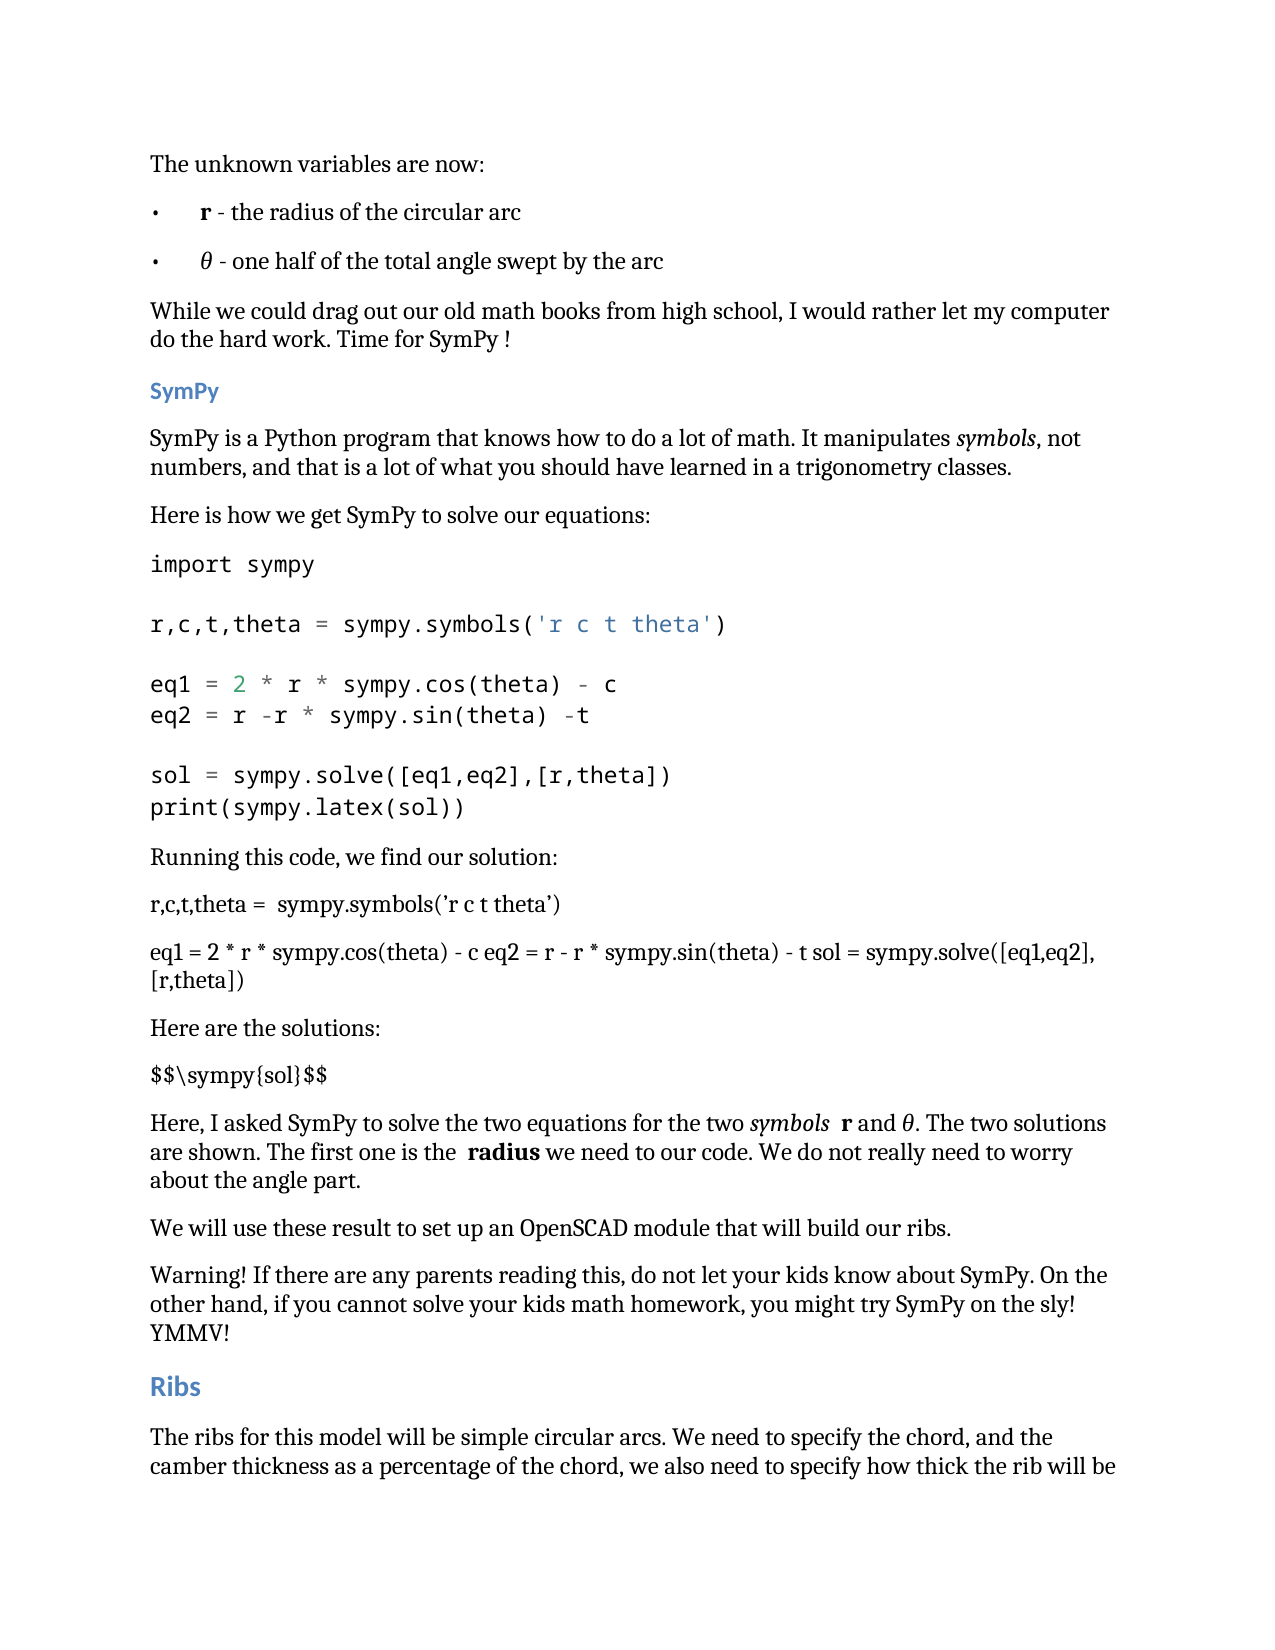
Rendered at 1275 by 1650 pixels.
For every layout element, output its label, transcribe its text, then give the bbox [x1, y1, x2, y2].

text Warning! If there are any parents reading this, do not let your kids know about SymPy. On the other hand, if you cannot solve your kids math homework, you might try SymPy on the sly! YMMV! [150, 1261, 1125, 1348]
text import sympy r,c,t,theta = sympy.symbols('r c t theta') eq1 = 2 * r * sympy.cos(theta) - c eq2 = r -r * sympy.sin(theta) -t sol = sympy.solve([eq1,eq2],[r,theta]) print(sympy.latex(sol)) [150, 548, 1125, 822]
list r - the radius of the circular arc [150, 197, 1125, 226]
text Running this code, we find our solution: [150, 843, 1125, 871]
text SymPy is a Python program that knows how to do a lot of math. It manipulates symbols, not numbers, and that is a lot of what you should have learned in a trigonometry classes. [150, 424, 1125, 482]
text eq1 = 2 * r * sympy.cos(theta) - c eq2 = r - r * sympy.sin(theta) - t sol = sympy.solve([eq1,eq2],[r,theta]) [150, 938, 1125, 995]
text The unknown variables are now: [150, 150, 1125, 179]
text r,c,t,theta = sympy.symbols(’r c t theta’) [150, 890, 1125, 919]
text $$\sympy{sol}$$ [150, 1061, 1125, 1090]
text We will use these result to set up an OpenSCAD module that will build our ribs. [150, 1214, 1125, 1243]
subtitle Ribs [150, 1368, 1125, 1404]
text Here is how we get SymPy to solve our equations: [150, 501, 1125, 529]
text While we could drag out our old math books from high school, I would rather let my computer do the hard work. Time for SymPy ! [150, 297, 1125, 354]
text Here are the solutions: [150, 1014, 1125, 1043]
list - one half of the total angle swept by the arc [150, 247, 1125, 276]
subtitle SymPy [150, 375, 1125, 406]
text Here, I asked SymPy to solve the two equations for the two symbols r and . The two solutions are shown. The first one is the radius we need to our code. We do not really need to worry about the angle part. [150, 1109, 1125, 1195]
